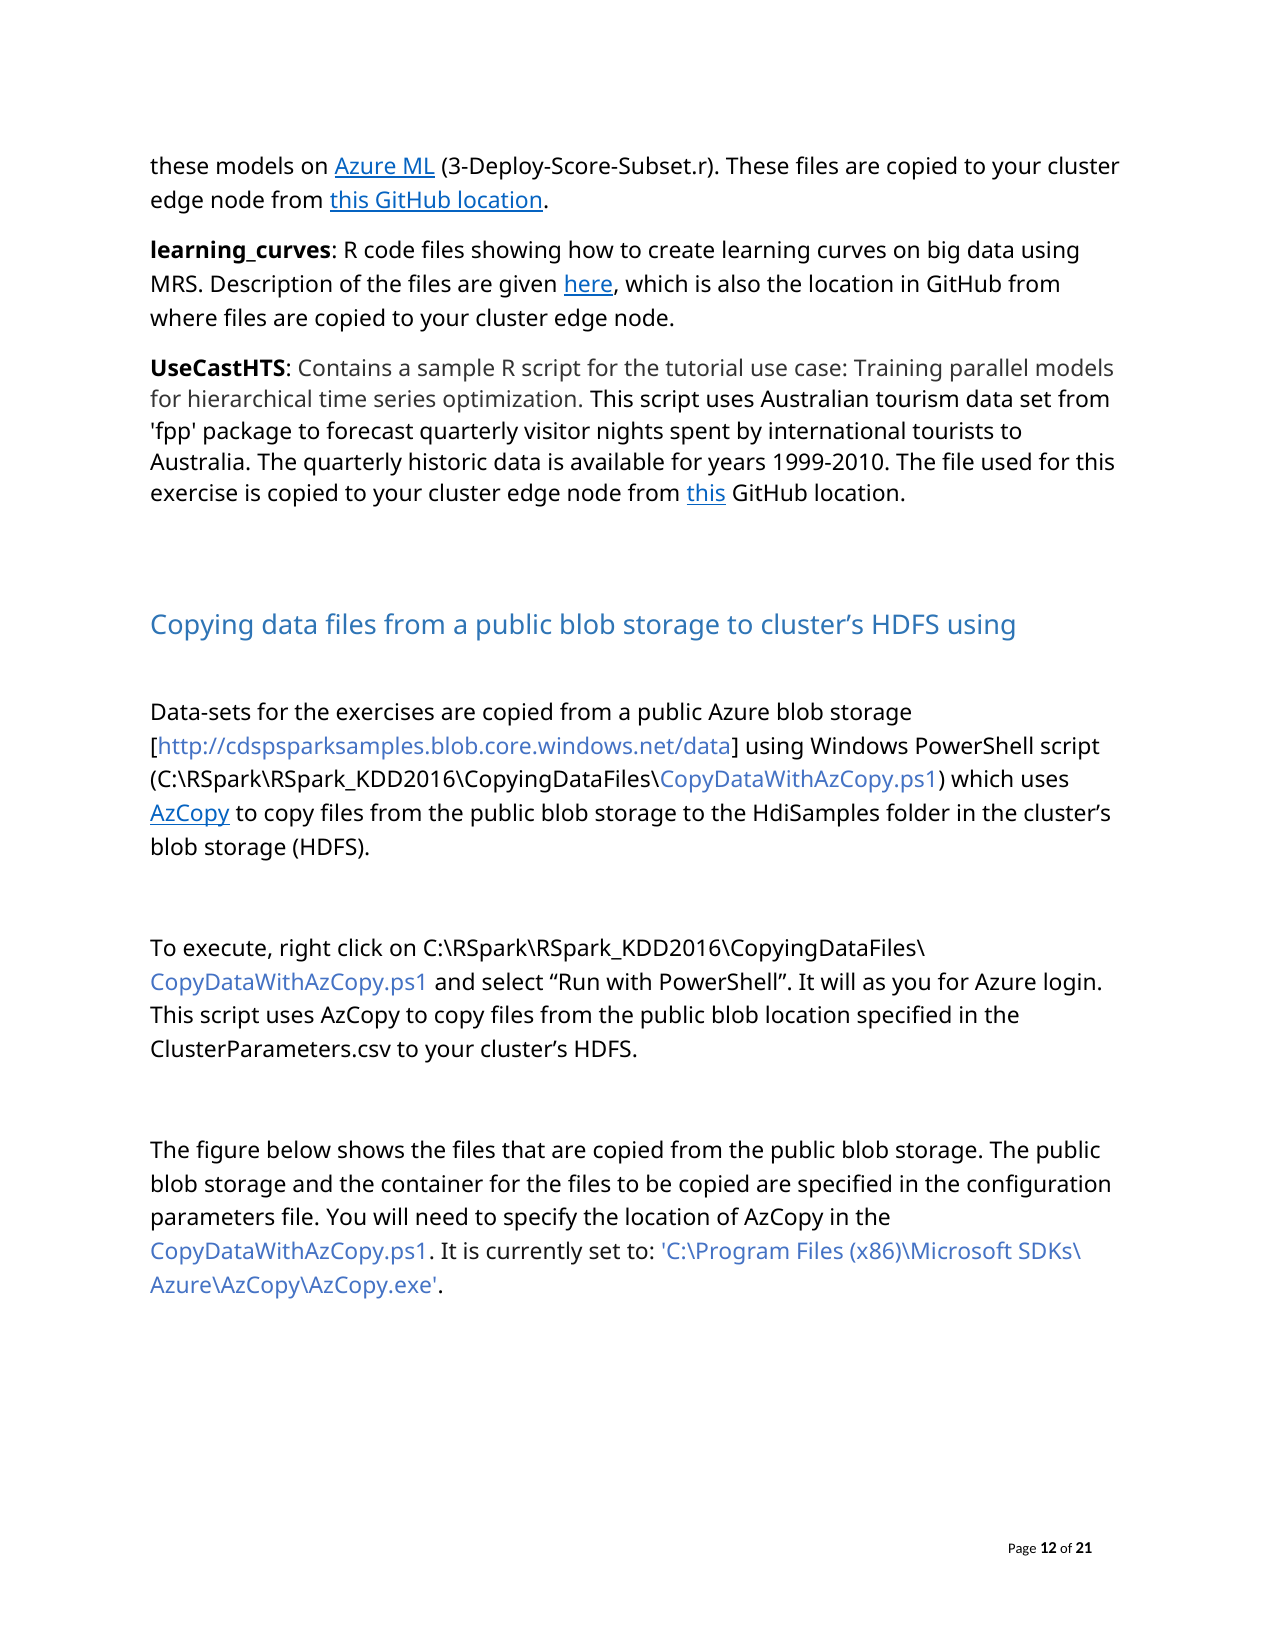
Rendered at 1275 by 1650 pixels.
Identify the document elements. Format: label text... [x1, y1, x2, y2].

text The figure below shows the files that are copied from the public blob storage. The public blob storage and the container for the files to be copied are specified in the configuration parameters file. You will need to specify the location of AzCopy in the CopyDataWithAzCopy.ps1. It is currently set to: 'C:\Program Files (x86)\Microsoft SDKs\Azure\AzCopy\AzCopy.exe'. [150, 1134, 1125, 1300]
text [150, 150, 1125, 215]
text learning_curves: R code files showing how to create learning curves on big data using MRS. Description of the files are given here, which is also the location in GitHub from where files are copied to your cluster edge node. [150, 234, 1125, 333]
subtitle Copying data files from a public blob storage to cluster’s HDFS using [150, 606, 1125, 642]
text Data-sets for the exercises are copied from a public Azure blob storage [http://cdspsparksamples.blob.core.windows.net/data] using Windows PowerShell script (C:\RSpark\RSpark_KDD2016\CopyingDataFiles\CopyDataWithAzCopy.ps1) which uses AzCopy to copy files from the public blob storage to the HdiSamples folder in the cluster’s blob storage (HDFS). [150, 696, 1125, 862]
text UseCastHTS: Contains a sample R script for the tutorial use case: Training parallel models for hierarchical time series optimization. This script uses Australian tourism data set from 'fpp' package to forecast quarterly visitor nights spent by international tourists to Australia. The quarterly historic data is available for years 1999-2010. The file used for this exercise is copied to your cluster edge node from this GitHub location. [150, 352, 1125, 508]
text To execute, right click on C:\RSpark\RSpark_KDD2016\CopyingDataFiles\CopyDataWithAzCopy.ps1 and select “Run with PowerShell”. It will as you for Azure login. This script uses AzCopy to copy files from the public blob location specified in the ClusterParameters.csv to your cluster’s HDFS. [150, 932, 1125, 1064]
